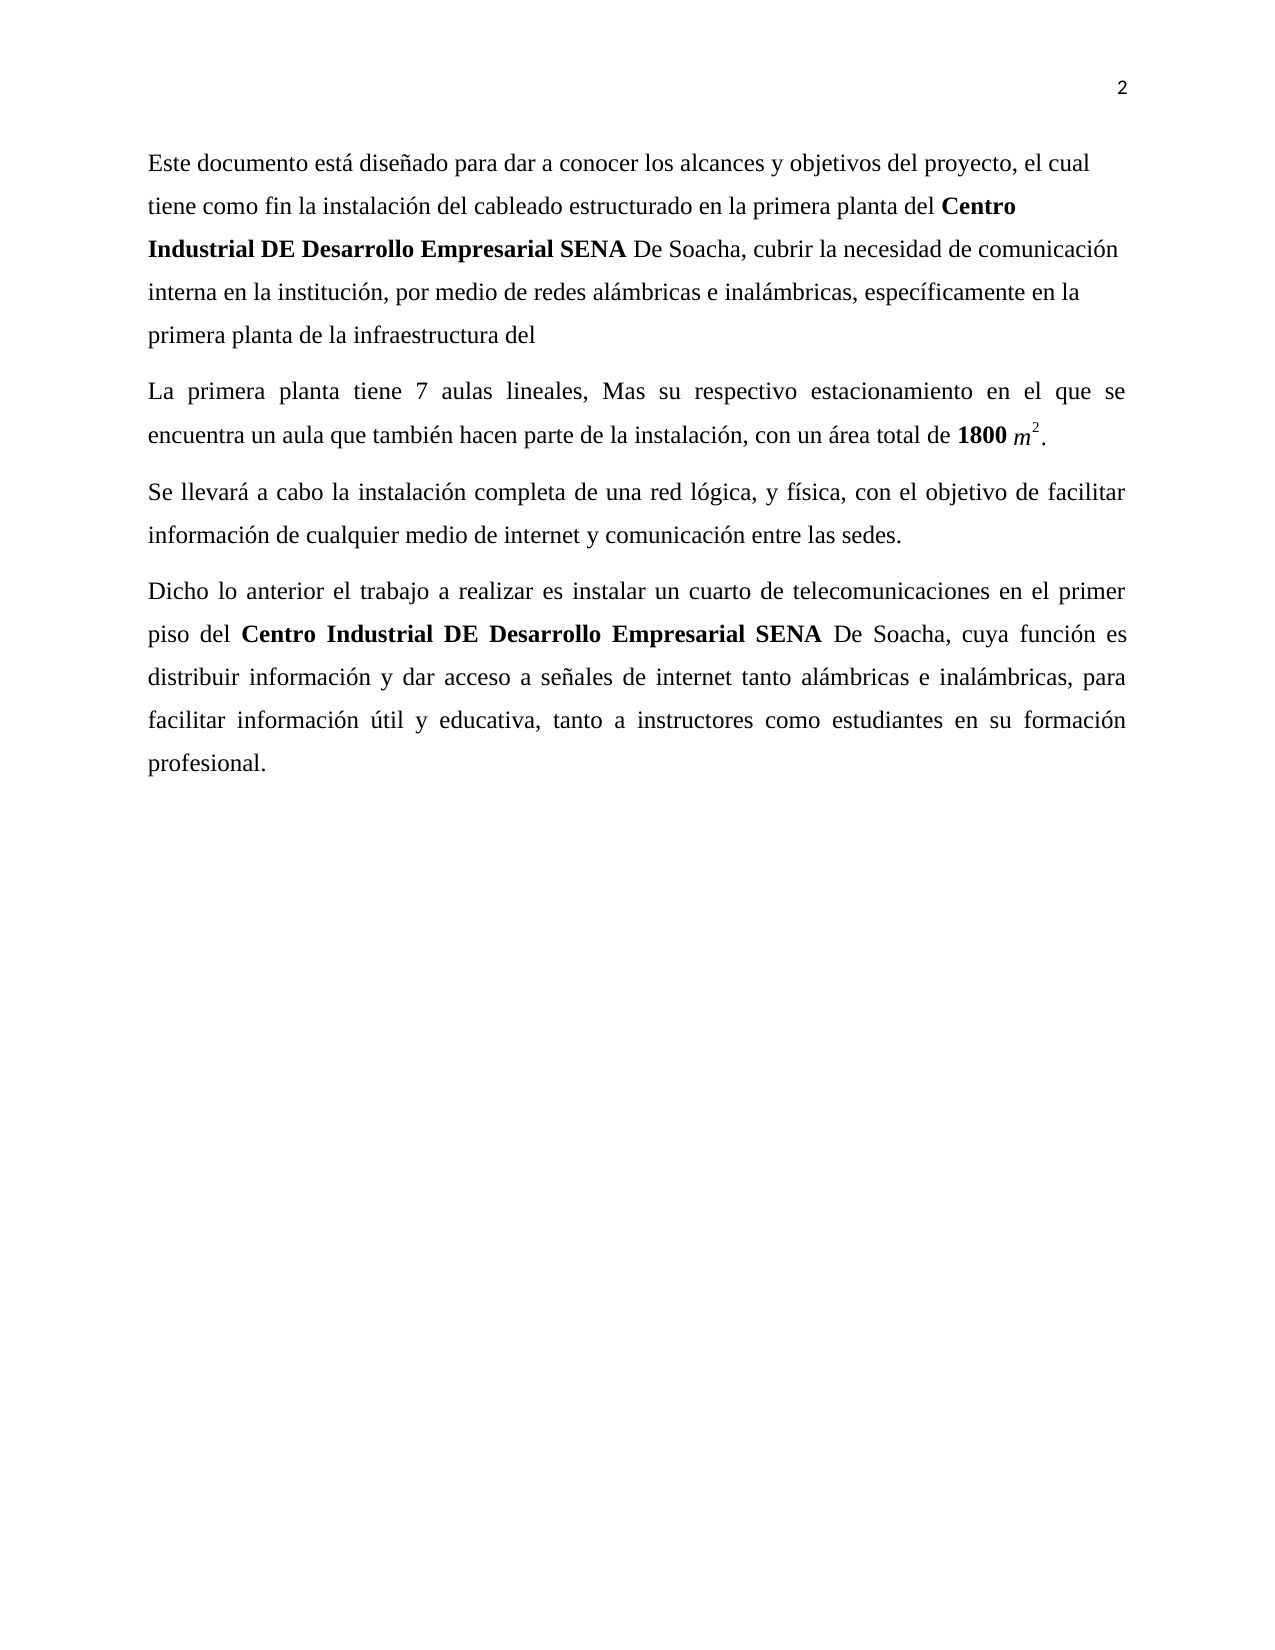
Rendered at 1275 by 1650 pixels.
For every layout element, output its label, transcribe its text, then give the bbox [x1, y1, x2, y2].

text Dicho lo anterior el trabajo a realizar es instalar un cuarto de telecomunicaciones en el primer piso del Centro Industrial DE Desarrollo Empresarial SENA De Soacha, cuya función es distribuir información y dar acceso a señales de internet tanto alámbricas e inalámbricas, para facilitar información útil y educativa, tanto a instructores como estudiantes en su formación profesional. [148, 576, 1127, 777]
text Se llevará a cabo la instalación completa de una red lógica, y física, con el objetivo de facilitar información de cualquier medio de internet y comunicación entre las sedes. [148, 477, 1127, 549]
text La primera planta tiene 7 aulas lineales, Mas su respectivo estacionamiento en el que se encuentra un aula que también hacen parte de la instalación, con un área total de 1800 [148, 376, 1127, 450]
text Este documento está diseñado para dar a conocer los alcances y objetivos del proyecto, el cual tiene como fin la instalación del cableado estructurado en la primera planta del Centro Industrial DE Desarrollo Empresarial SENA De Soacha, cubrir la necesidad de comunicación interna en la institución, por medio de redes alámbricas e inalámbricas, específicamente en la primera planta de la infraestructura del [148, 148, 1127, 349]
